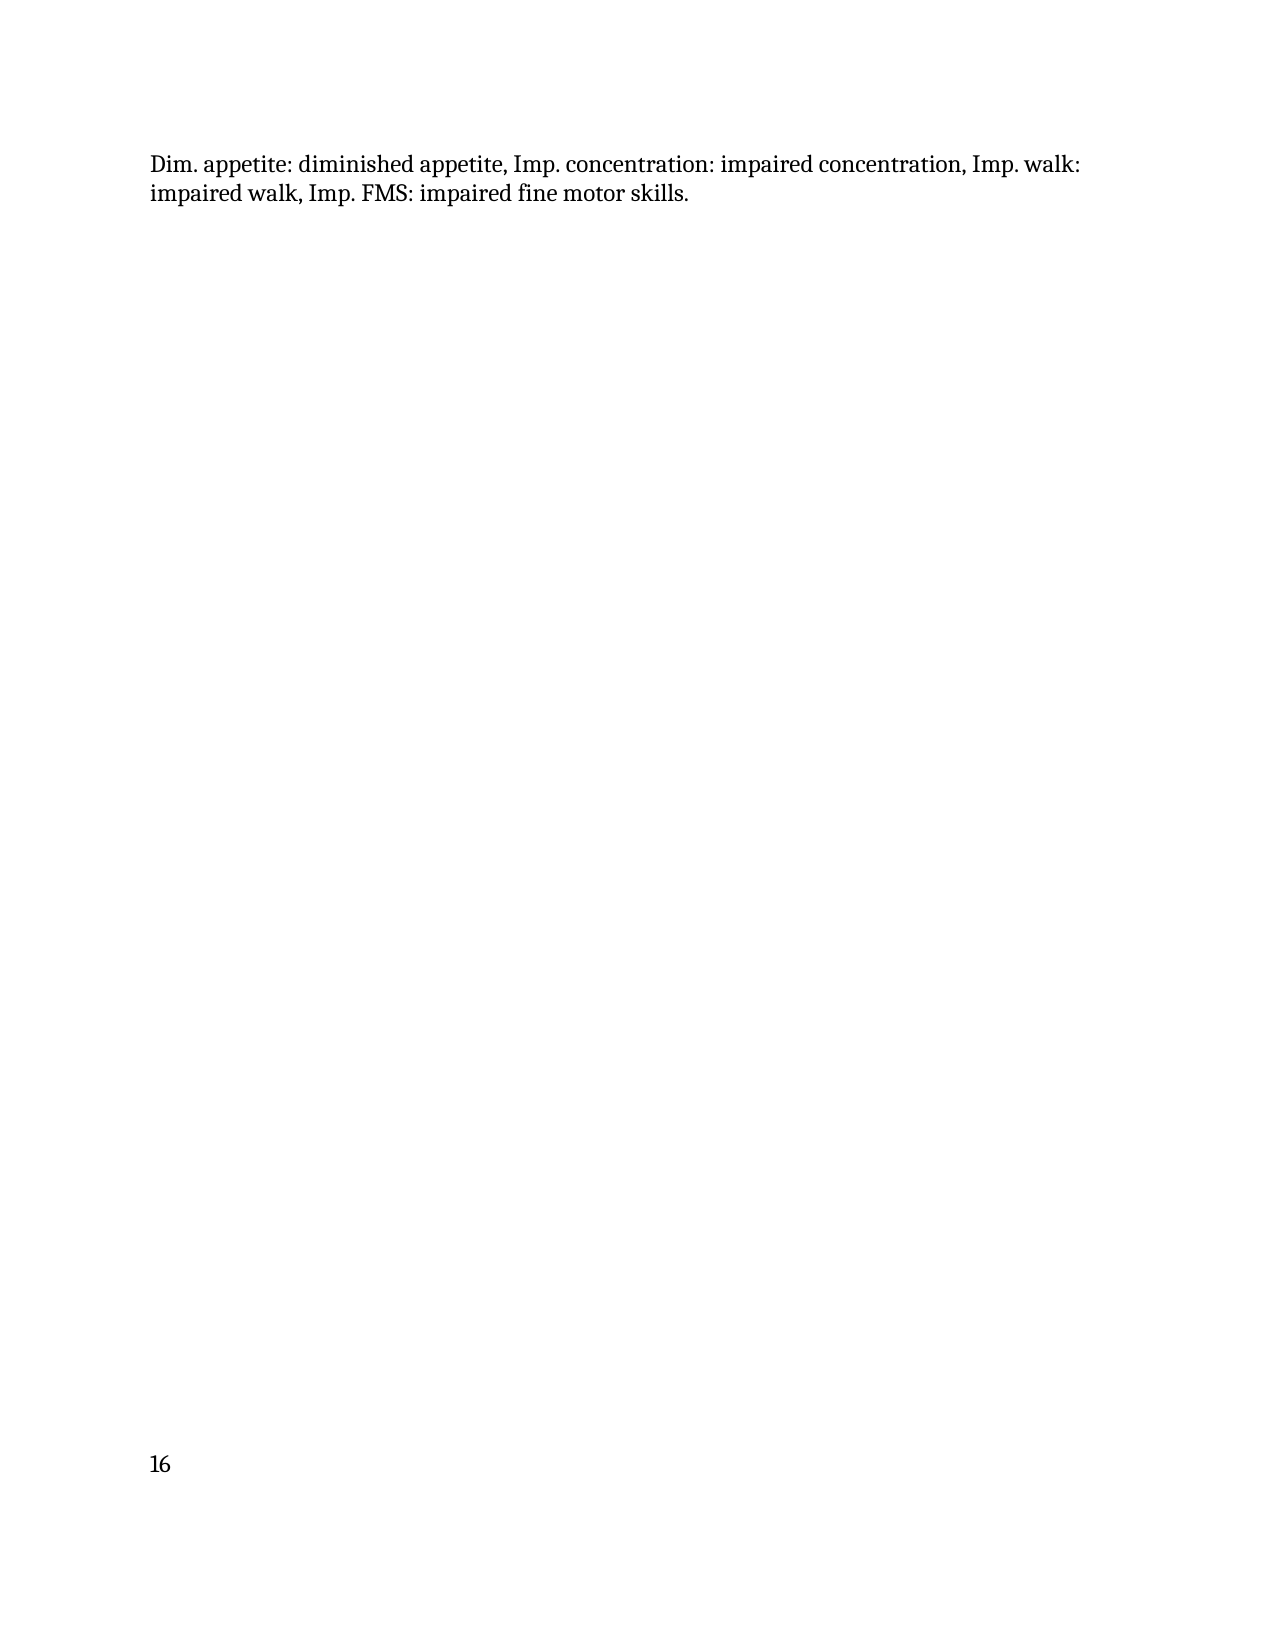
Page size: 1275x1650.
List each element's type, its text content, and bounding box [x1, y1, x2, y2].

text Dim. appetite: diminished appetite, Imp. concentration: impaired concentration, Imp. walk: impaired walk, Imp. FMS: impaired fine motor skills. [150, 150, 1125, 207]
